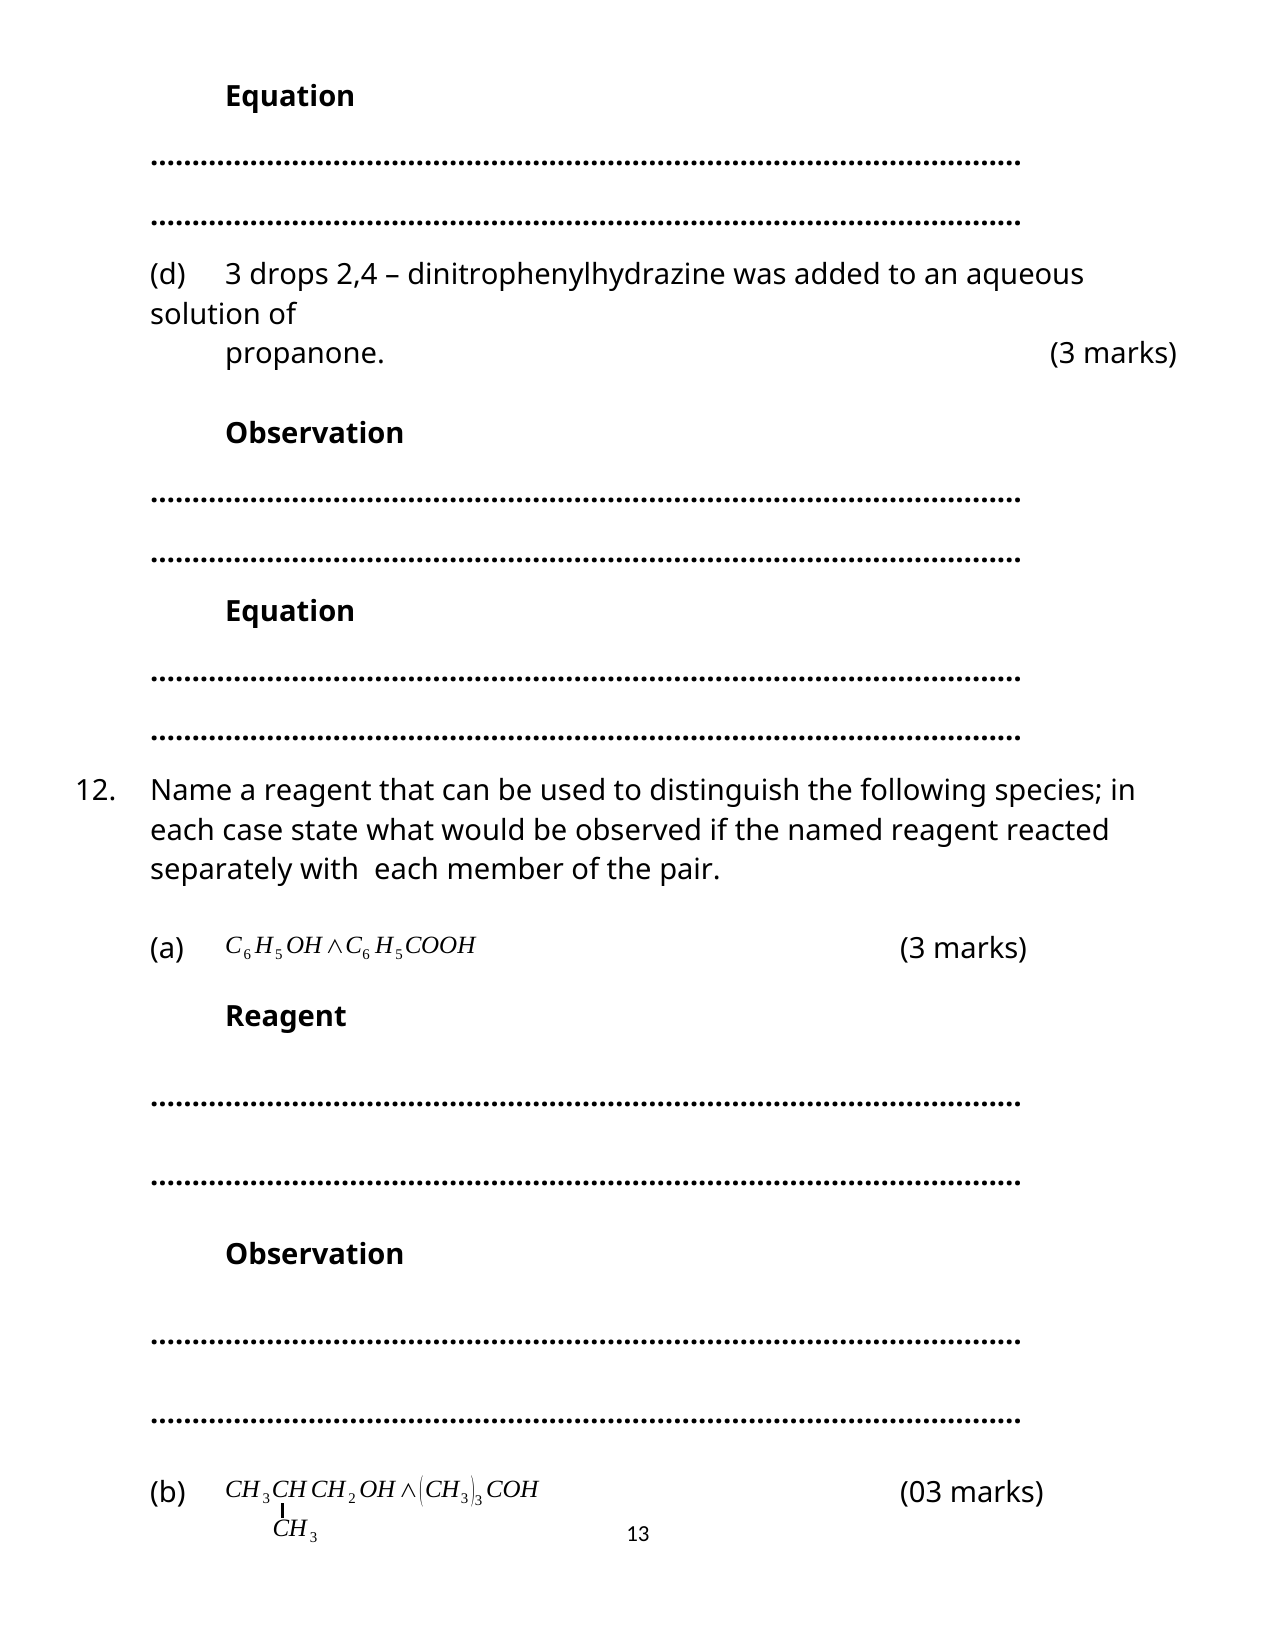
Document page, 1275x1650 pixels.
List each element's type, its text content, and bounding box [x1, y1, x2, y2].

text Observation [75, 1234, 1200, 1273]
text Observation [150, 412, 1200, 452]
text …………………………………………………………………………………………… [75, 531, 1200, 571]
text Equation [75, 591, 1200, 630]
text …………………………………………………………………………………………… [75, 472, 1200, 511]
text …………………………………………………………………………………………… [75, 1075, 1200, 1114]
text propanone. (3 marks) [75, 333, 1200, 372]
text Equation [75, 75, 1200, 115]
text …………………………………………………………………………………………… [75, 650, 1200, 690]
text (d) 3 drops 2,4 – dinitrophenylhydrazine was added to an aqueous solution of [75, 253, 1200, 333]
text 12. Name a reagent that can be used to distinguish the following species; in each case state what would be observed if the named reagent reacted separately with each member of the pair. [75, 769, 1200, 888]
text (b) (03 marks) [75, 1472, 1200, 1511]
text …………………………………………………………………………………………… [75, 1154, 1200, 1194]
text Reagent [150, 996, 1200, 1035]
text (a) (3 marks) [75, 928, 1200, 967]
text …………………………………………………………………………………………… [75, 709, 1200, 749]
text …………………………………………………………………………………………… [75, 194, 1200, 234]
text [75, 134, 1200, 174]
text …………………………………………………………………………………………… [75, 1313, 1200, 1353]
text …………………………………………………………………………………………… [75, 1392, 1200, 1432]
